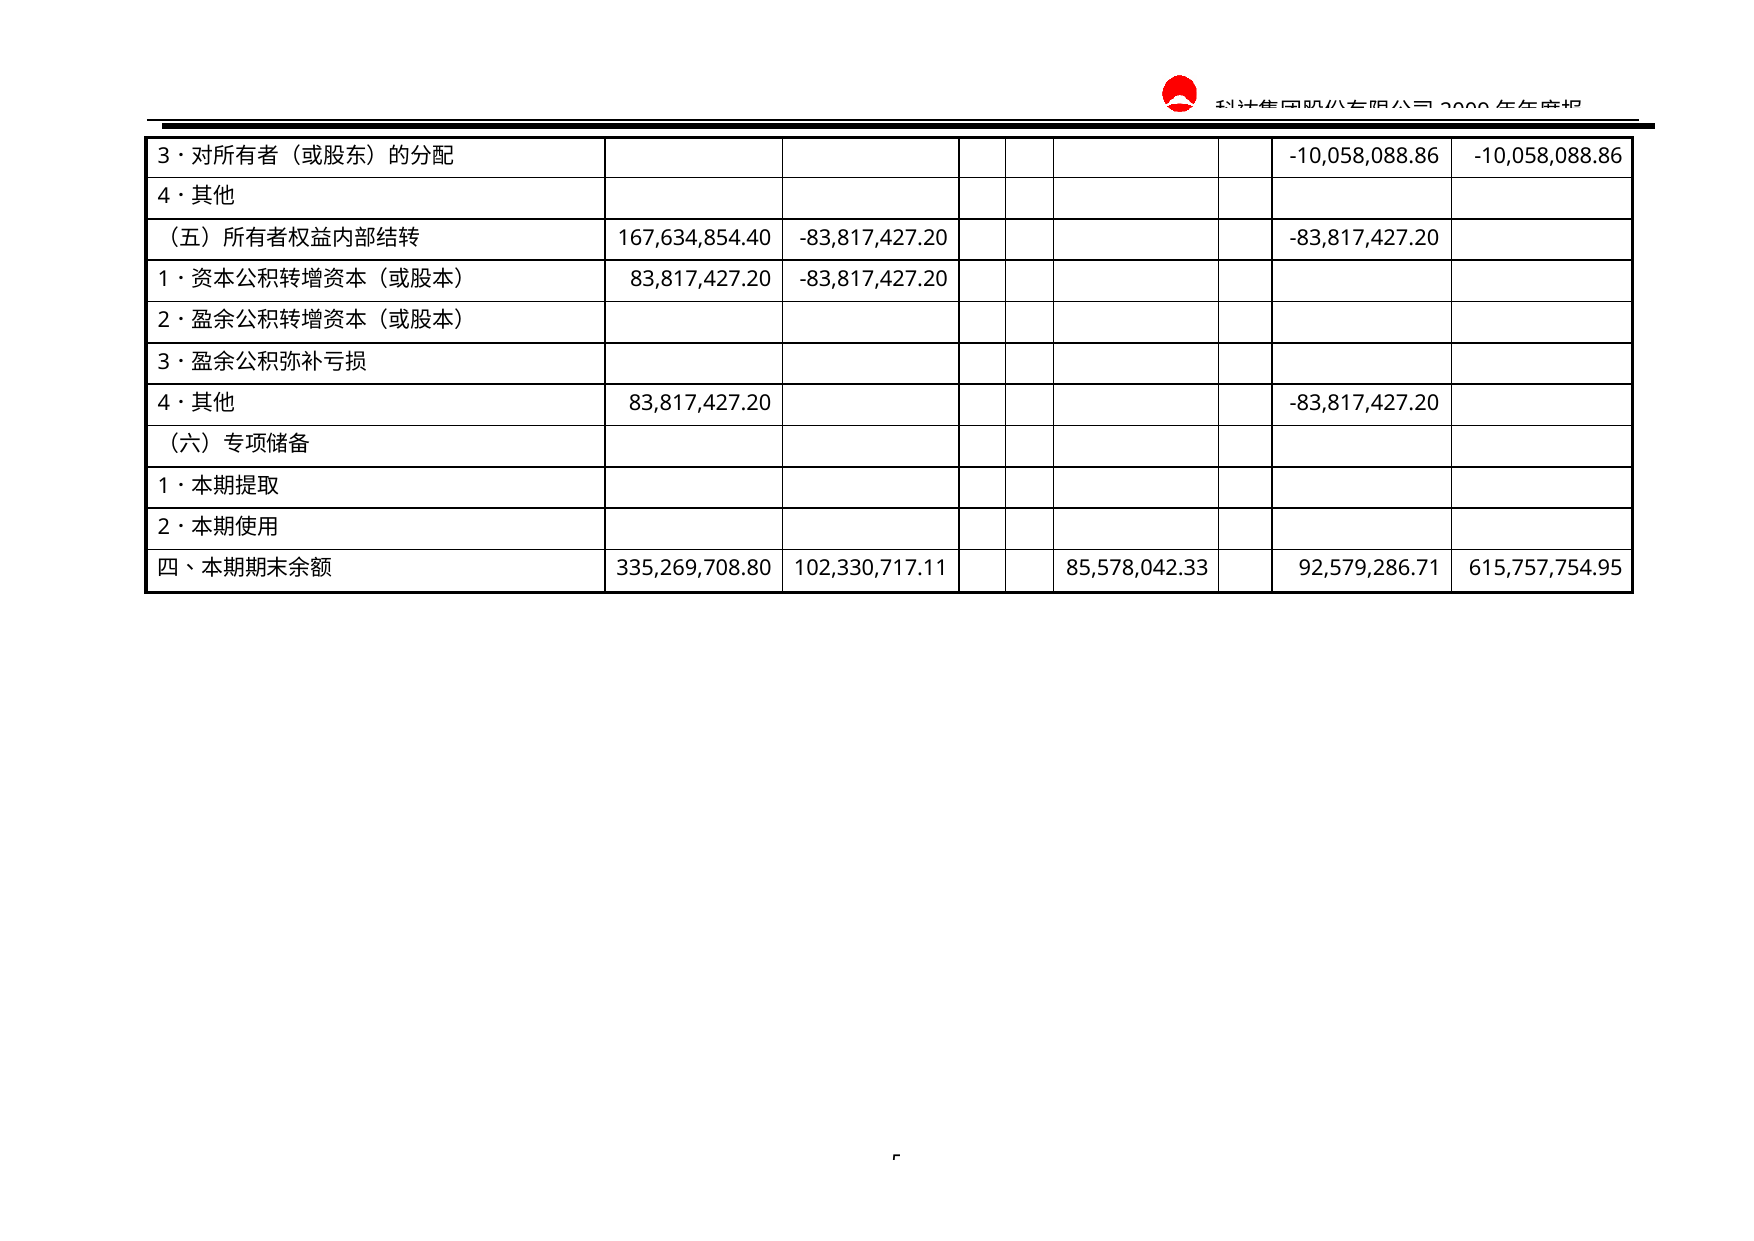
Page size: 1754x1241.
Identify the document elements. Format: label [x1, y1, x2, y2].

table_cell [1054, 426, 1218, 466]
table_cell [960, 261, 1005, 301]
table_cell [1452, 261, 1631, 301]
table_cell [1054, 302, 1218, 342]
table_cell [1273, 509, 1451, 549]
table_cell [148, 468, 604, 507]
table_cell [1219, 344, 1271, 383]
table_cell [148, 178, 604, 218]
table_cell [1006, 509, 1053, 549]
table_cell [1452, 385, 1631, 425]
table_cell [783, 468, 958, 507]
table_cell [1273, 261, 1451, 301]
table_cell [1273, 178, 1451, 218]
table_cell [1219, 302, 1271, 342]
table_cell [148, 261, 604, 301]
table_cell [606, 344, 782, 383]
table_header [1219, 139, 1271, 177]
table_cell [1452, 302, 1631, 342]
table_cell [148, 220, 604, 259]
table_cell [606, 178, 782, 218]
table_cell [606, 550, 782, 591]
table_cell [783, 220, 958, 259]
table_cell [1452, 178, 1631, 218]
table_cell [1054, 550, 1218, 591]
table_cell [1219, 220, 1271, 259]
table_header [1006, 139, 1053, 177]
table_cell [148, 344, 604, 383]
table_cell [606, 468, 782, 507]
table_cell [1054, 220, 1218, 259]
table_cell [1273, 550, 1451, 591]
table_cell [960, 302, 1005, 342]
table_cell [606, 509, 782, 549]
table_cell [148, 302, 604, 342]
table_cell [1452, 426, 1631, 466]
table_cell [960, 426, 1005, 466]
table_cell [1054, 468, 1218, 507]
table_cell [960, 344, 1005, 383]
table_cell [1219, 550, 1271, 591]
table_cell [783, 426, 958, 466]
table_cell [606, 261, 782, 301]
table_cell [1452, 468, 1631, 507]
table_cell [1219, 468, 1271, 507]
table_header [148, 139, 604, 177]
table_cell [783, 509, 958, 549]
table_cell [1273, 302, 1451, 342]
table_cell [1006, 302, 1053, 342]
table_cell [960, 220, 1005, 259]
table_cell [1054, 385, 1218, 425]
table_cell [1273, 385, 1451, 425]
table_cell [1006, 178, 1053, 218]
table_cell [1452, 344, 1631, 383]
picture [1162, 75, 1197, 112]
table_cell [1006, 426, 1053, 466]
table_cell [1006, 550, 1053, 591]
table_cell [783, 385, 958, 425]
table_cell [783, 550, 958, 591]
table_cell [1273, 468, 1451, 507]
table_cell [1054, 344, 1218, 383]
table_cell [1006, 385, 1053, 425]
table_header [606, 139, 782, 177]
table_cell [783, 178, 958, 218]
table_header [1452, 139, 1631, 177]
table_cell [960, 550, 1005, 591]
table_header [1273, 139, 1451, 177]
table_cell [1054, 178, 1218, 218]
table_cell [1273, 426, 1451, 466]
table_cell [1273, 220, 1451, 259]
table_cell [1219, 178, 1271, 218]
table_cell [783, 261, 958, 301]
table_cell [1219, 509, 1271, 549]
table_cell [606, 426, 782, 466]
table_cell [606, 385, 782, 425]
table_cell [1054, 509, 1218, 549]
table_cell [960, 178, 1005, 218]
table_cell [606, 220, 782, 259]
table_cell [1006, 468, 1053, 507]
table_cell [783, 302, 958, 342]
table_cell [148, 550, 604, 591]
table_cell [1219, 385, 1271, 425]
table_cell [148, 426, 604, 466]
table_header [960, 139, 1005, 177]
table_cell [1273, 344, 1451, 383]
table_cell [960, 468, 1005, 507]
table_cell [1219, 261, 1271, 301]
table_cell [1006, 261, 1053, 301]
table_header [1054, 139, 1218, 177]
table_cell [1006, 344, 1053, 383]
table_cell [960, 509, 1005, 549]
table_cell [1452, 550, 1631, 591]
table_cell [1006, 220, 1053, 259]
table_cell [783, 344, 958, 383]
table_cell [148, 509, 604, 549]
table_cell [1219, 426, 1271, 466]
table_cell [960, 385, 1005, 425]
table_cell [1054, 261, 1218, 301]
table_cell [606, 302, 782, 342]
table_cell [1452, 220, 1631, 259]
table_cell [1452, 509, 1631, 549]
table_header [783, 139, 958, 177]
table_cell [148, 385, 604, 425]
